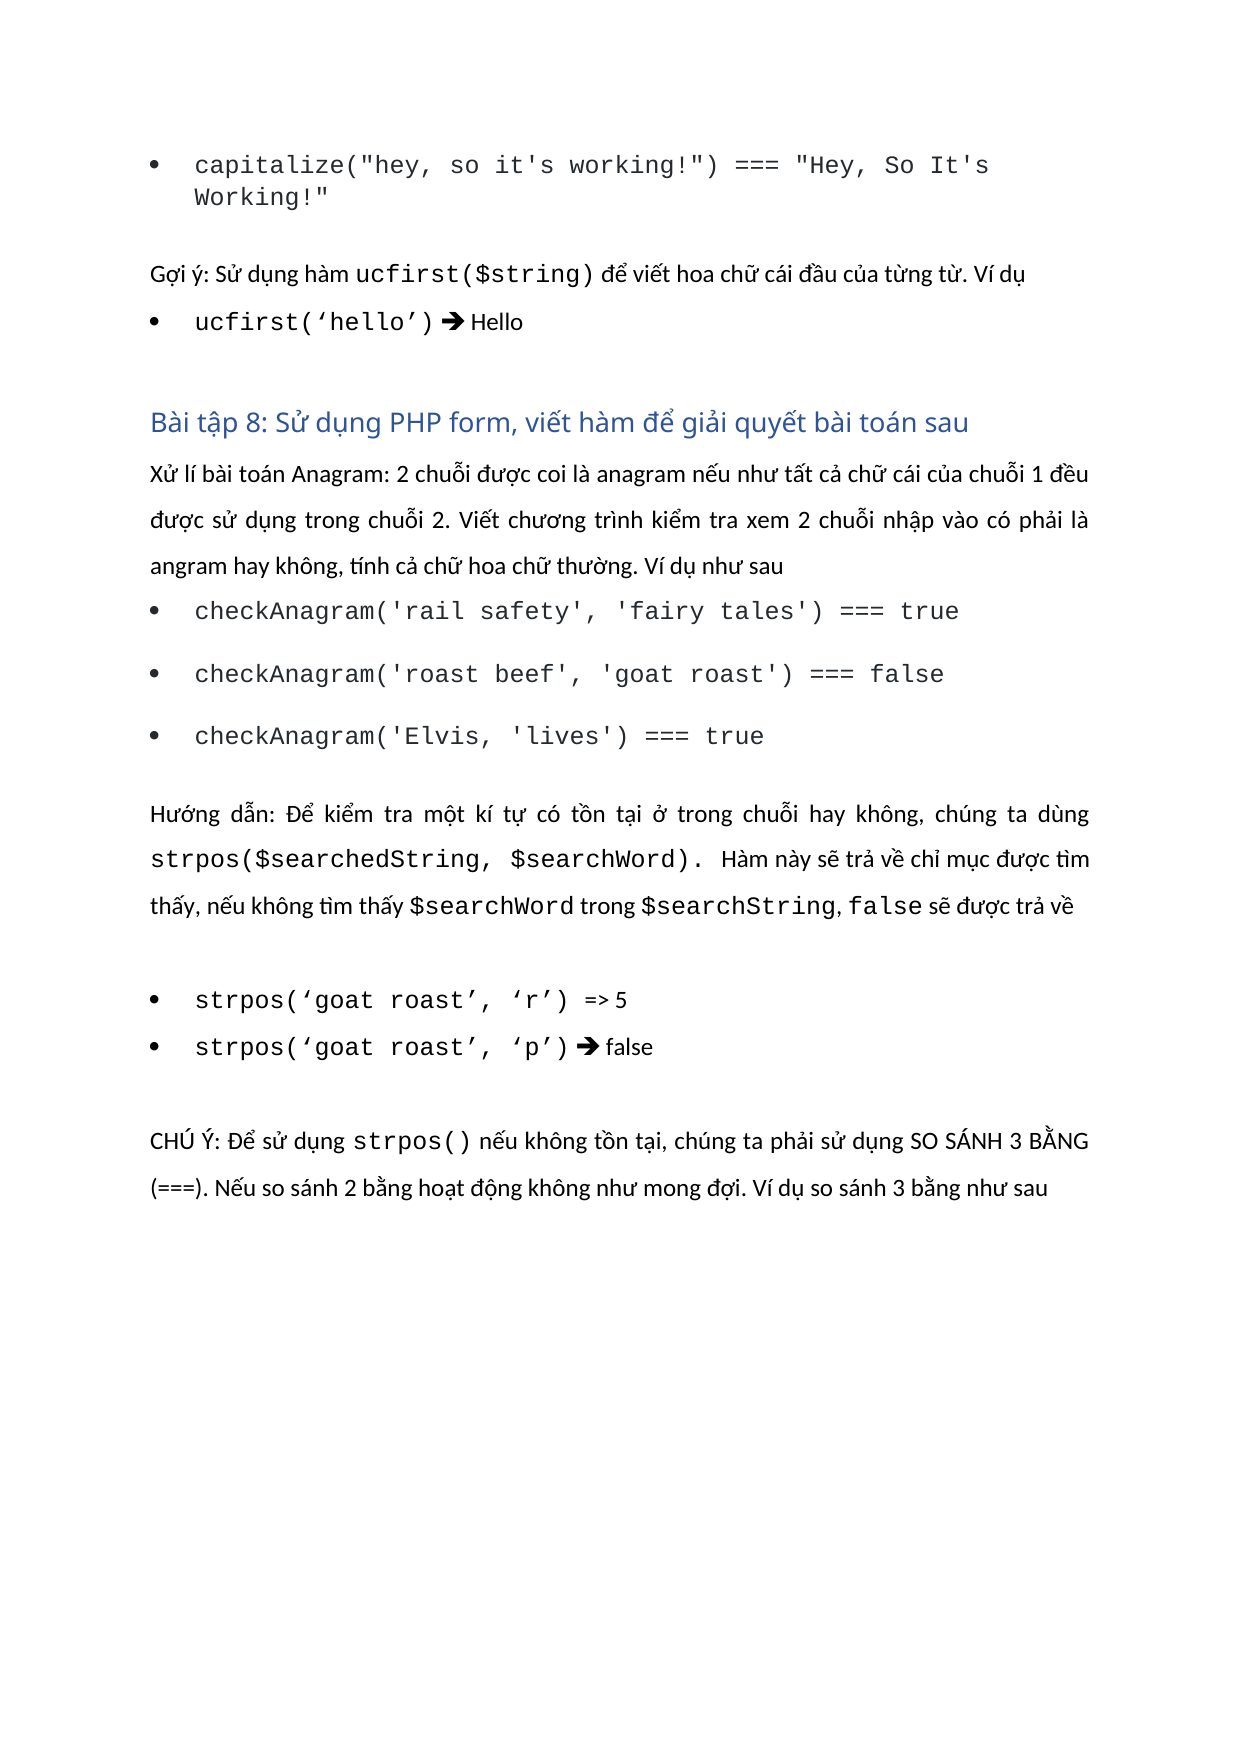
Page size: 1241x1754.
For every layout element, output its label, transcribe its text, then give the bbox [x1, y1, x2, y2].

text Hướng dẫn: Để kiểm tra một kí tự có tồn tại ở trong chuỗi hay không, chúng ta dùng strpos($searchedString, $searchWord). Hàm này sẽ trả về chỉ mục được tìm thấy, nếu không tìm thấy $searchWord trong $searchString, false sẽ được trả về [150, 798, 1090, 922]
list capitalize("hey, so it's working!") === "Hey, So It's Working!" [150, 150, 1090, 212]
text CHÚ Ý: Để sử dụng strpos() nếu không tồn tại, chúng ta phải sử dụng SO SÁNH 3 BẰNG (===). Nếu so sánh 2 bằng hoạt động không như mong đợi. Ví dụ so sánh 3 bằng như sau [150, 1125, 1090, 1202]
subtitle Bài tập 8: Sử dụng PHP form, viết hàm để giải quyết bài toán sau [150, 403, 1090, 440]
list ucfirst(‘hello’) Hello [150, 306, 1090, 338]
list strpos(‘goat roast’, ‘p’) false [150, 1031, 1090, 1063]
text Xử lí bài toán Anagram: 2 chuỗi được coi là anagram nếu như tất cả chữ cái của chuỗi 1 đều được sử dụng trong chuỗi 2. Viết chương trình kiểm tra xem 2 chuỗi nhập vào có phải là angram hay không, tính cả chữ hoa chữ thường. Ví dụ như sau [150, 459, 1090, 581]
list checkAnagram('rail safety', 'fairy tales') === true [150, 596, 1090, 627]
list checkAnagram('roast beef', 'goat roast') === false [150, 658, 1090, 689]
list checkAnagram('Elvis, 'lives') === true [150, 721, 1090, 752]
text Gợi ý: Sử dụng hàm ucfirst($string) để viết hoa chữ cái đầu của từng từ. Ví dụ [150, 258, 1090, 290]
list strpos(‘goat roast’, ‘r’) => 5 [150, 984, 1090, 1016]
